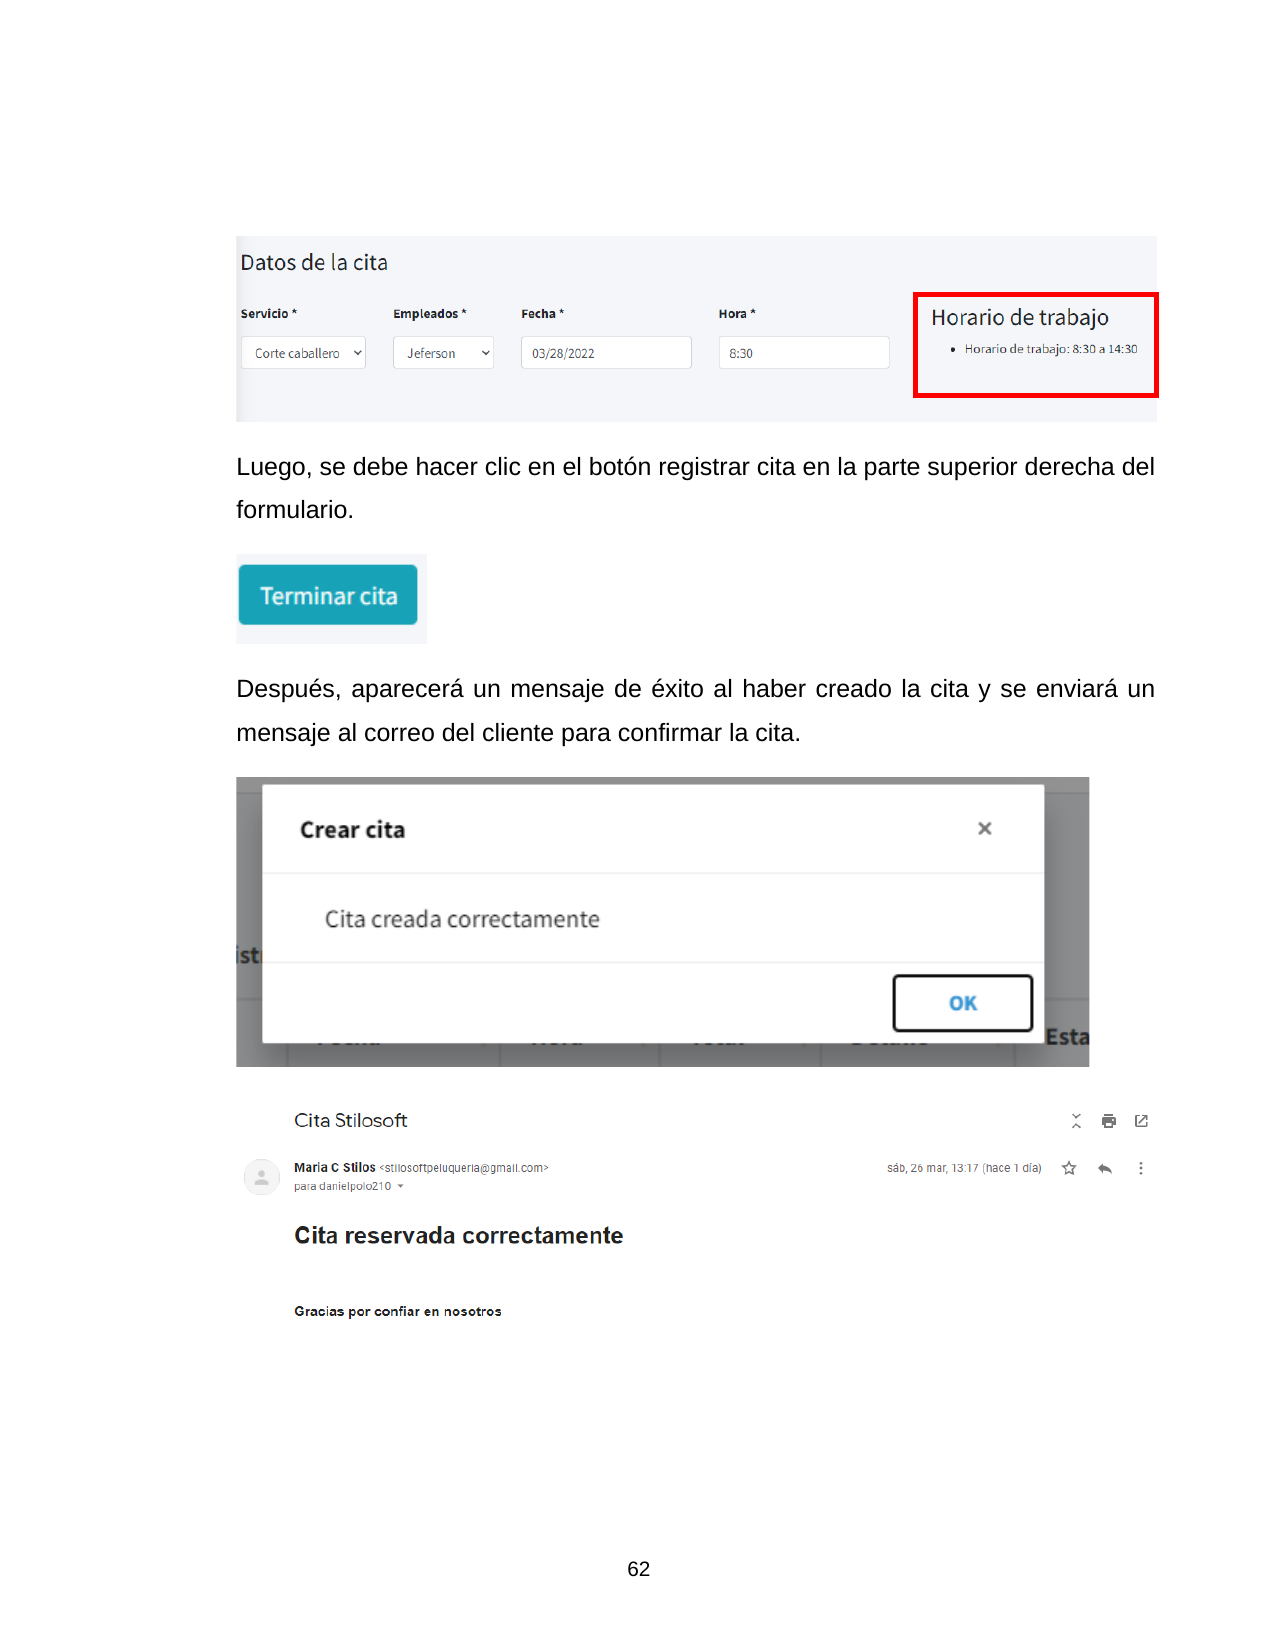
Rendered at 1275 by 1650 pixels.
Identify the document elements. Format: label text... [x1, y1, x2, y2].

picture [236, 1097, 1157, 1351]
picture [236, 236, 1157, 422]
picture [236, 554, 427, 644]
picture [236, 777, 1090, 1067]
picture [918, 297, 1154, 393]
text Luego, se debe hacer clic en el botón registrar cita en la parte superior derecha del formulario. [236, 452, 1157, 524]
text Después, aparecerá un mensaje de éxito al haber creado la cita y se enviará un mensaje al correo del cliente para confirmar la cita. [236, 674, 1157, 746]
